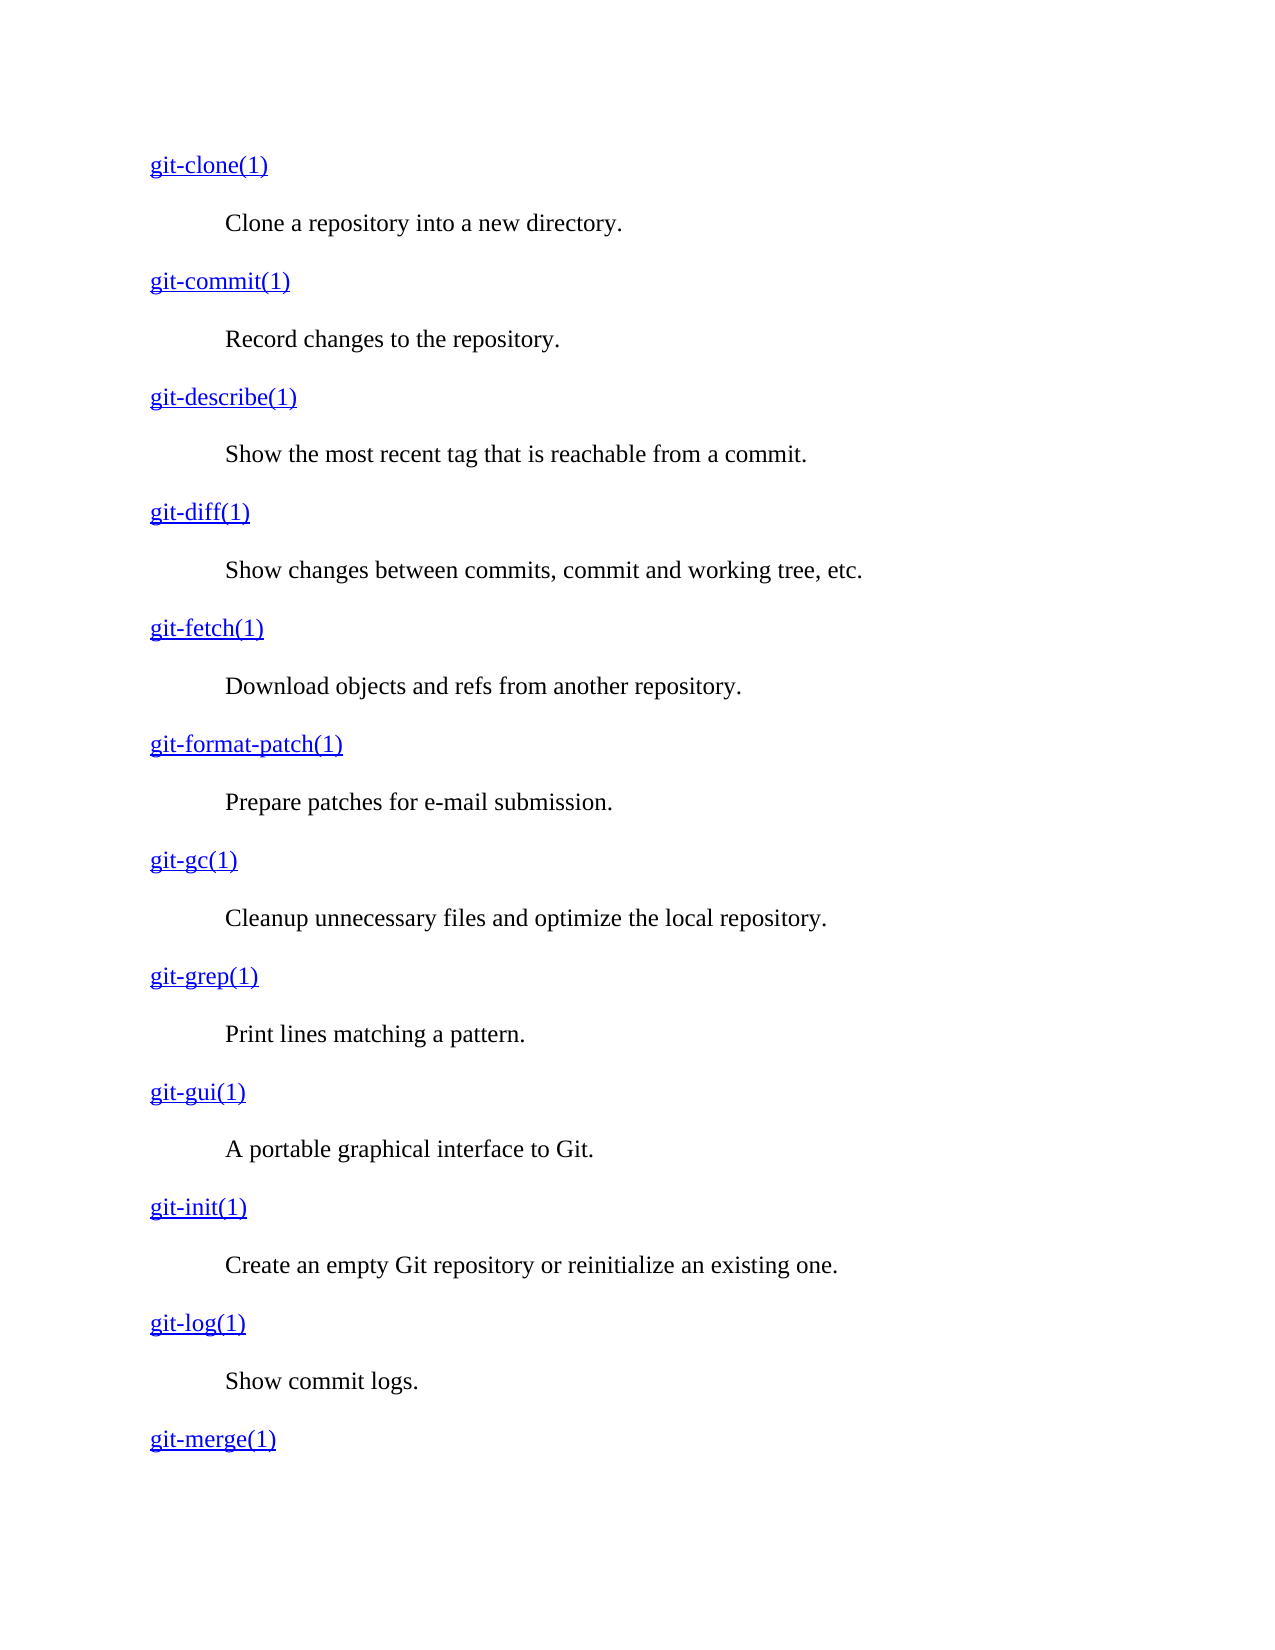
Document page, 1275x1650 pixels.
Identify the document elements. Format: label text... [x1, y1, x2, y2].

text Cleanup unnecessary files and optimize the local repository. [225, 903, 1125, 932]
text A portable graphical interface to Git. [225, 1134, 1125, 1163]
text git-commit(1) [150, 266, 1125, 294]
text Record changes to the repository. [225, 324, 1125, 352]
text Show commit logs. [225, 1366, 1125, 1395]
text Prepare patches for e-mail submission. [225, 787, 1125, 816]
text git-fetch(1) [150, 613, 1125, 642]
text git-gc(1) [150, 845, 1125, 874]
text git-diff(1) [150, 497, 1125, 526]
text git-gui(1) [150, 1077, 1125, 1105]
text Show the most recent tag that is reachable from a commit. [225, 439, 1125, 468]
text git-describe(1) [150, 382, 1125, 410]
text git-log(1) [150, 1308, 1125, 1337]
text Print lines matching a pattern. [225, 1019, 1125, 1047]
text git-clone(1) [150, 150, 1125, 179]
text Download objects and refs from another repository. [225, 671, 1125, 700]
text git-init(1) [150, 1192, 1125, 1221]
text git-grep(1) [150, 961, 1125, 989]
text Create an empty Git repository or reinitialize an existing one. [225, 1250, 1125, 1279]
text git-merge(1) [150, 1424, 1125, 1453]
text Show changes between commits, commit and working tree, etc. [225, 555, 1125, 584]
text git-format-patch(1) [150, 729, 1125, 758]
text Clone a repository into a new directory. [225, 208, 1125, 237]
